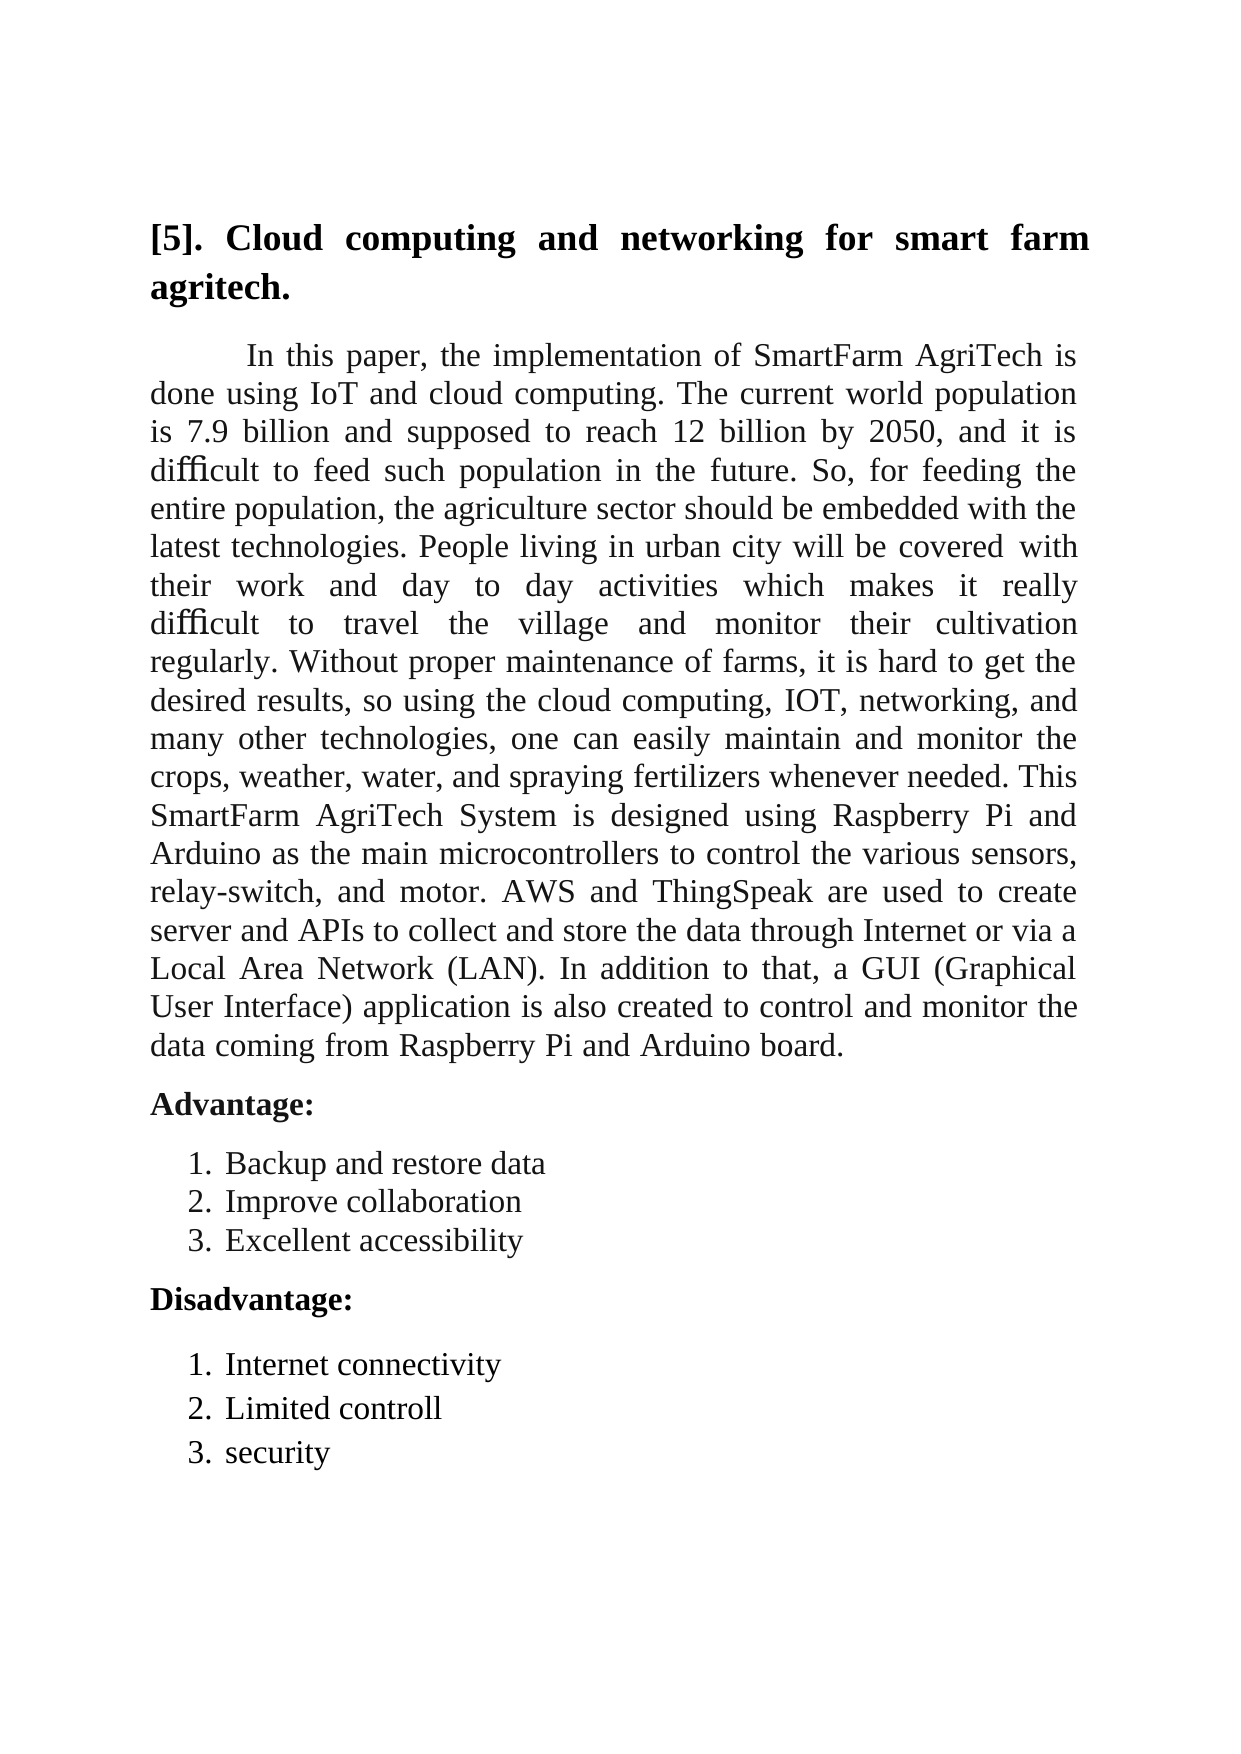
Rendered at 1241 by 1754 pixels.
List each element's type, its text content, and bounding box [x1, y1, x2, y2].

text Advantage: [150, 1084, 1078, 1122]
text [5]. Cloud computing and networking for smart farm agritech. [150, 215, 1090, 308]
list Improve collaboration [187, 1182, 1078, 1220]
list Excellent accessibility [187, 1220, 1078, 1258]
text In this paper, the implementation of SmartFarm AgriTech is done using IoT and cloud computing. The current world population is 7.9 billion and supposed to reach 12 billion by 2050, and it is diﬃcult to feed such population in the future. So, for feeding the entire population, the agriculture sector should be embedded with the latest technologies. People living in urban city will be covered with their work and day to day activities which makes it really diﬃcult to travel the village and monitor their cultivation regularly. Without proper maintenance of farms, it is hard to get the desired results, so using the cloud computing, IOT, networking, and many other technologies, one can easily maintain and monitor the crops, weather, water, and spraying fertilizers whenever needed. This SmartFarm AgriTech System is designed using Raspberry Pi and Arduino as the main microcontrollers to control the various sensors, relay-switch, and motor. AWS and ThingSpeak are used to create server and APIs to collect and store the data through Internet or via a Local Area Network (LAN). In addition to that, a GUI (Graphical User Interface) application is also created to control and monitor the data coming from Raspberry Pi and Arduino board. [150, 335, 1078, 1063]
list security [187, 1432, 1090, 1470]
text Disadvantage: [150, 1279, 1090, 1317]
list Internet connectivity [187, 1344, 1090, 1382]
list Limited controll [187, 1388, 1090, 1426]
list Backup and restore data [187, 1143, 1078, 1182]
